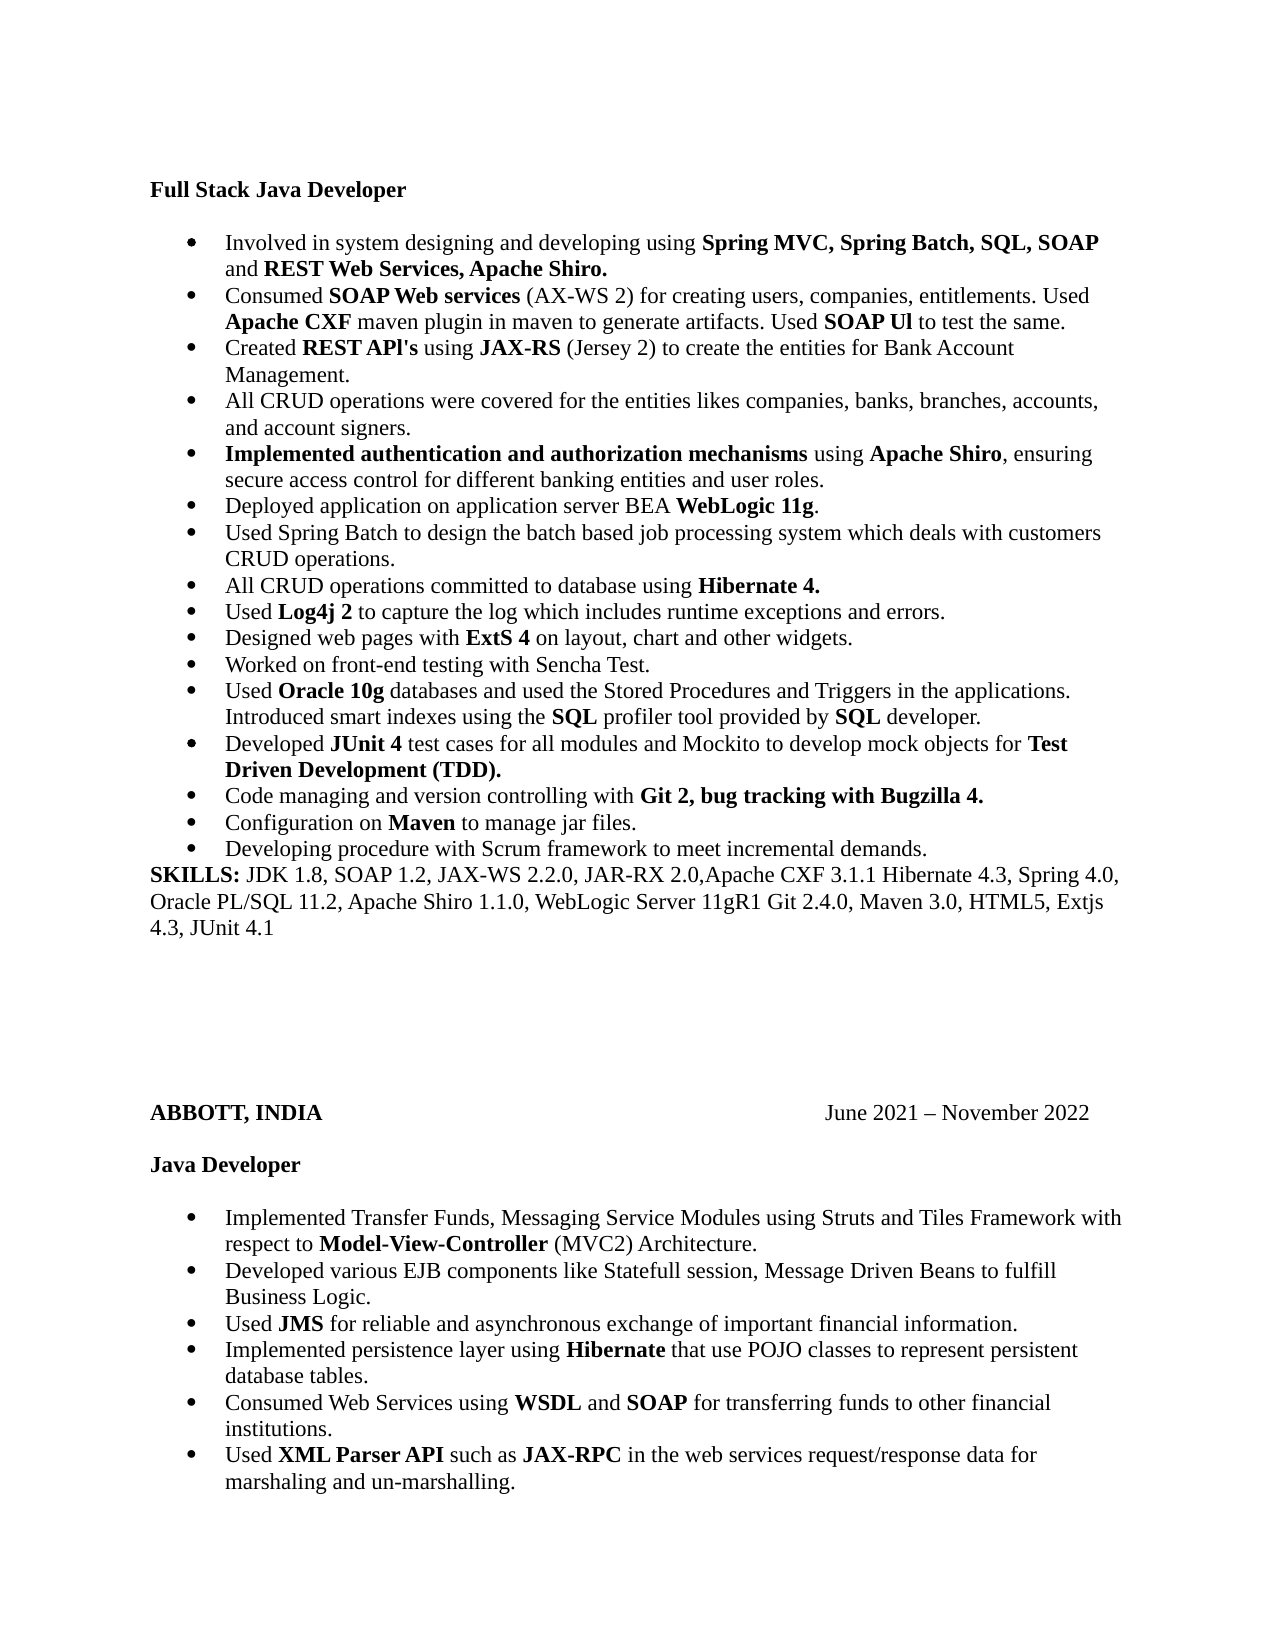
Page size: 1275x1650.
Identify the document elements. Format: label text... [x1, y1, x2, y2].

list Created REST APl's using JAX-RS (Jersey 2) to create the entities for Bank Account Management. [187, 334, 1125, 387]
list Used JMS for reliable and asynchronous exchange of important financial information. [187, 1309, 1125, 1336]
list Designed web pages with ExtS 4 on layout, chart and other widgets. [187, 624, 1125, 651]
list Developed JUnit 4 test cases for all modules and Mockito to develop mock objects for Test Driven Development (TDD). [187, 730, 1125, 782]
list ⁠Code managing and version controlling with Git 2, bug tracking with Bugzilla 4. [187, 782, 1125, 809]
list Used XML Parser API such as JAX-RPC in the web services request/response data for marshaling and un-marshalling. [187, 1441, 1125, 1494]
text SKILLS: JDK 1.8, SOAP 1.2, JAX-WS 2.2.0, JAR-RX 2.0,Apache CXF 3.1.1 Hibernate 4.3, Spring 4.0, Oracle PL/SQL 11.2, Apache Shiro 1.1.0, WebLogic Server 11gR1 Git 2.4.0, Maven 3.0, HTML5, Extjs 4.3, JUnit 4.1 [150, 862, 1125, 941]
list ⁠Consumed Web Services using WSDL and SOAP for transferring funds to other financial institutions. [187, 1389, 1125, 1441]
list ⁠Deployed application on application server BEA WebLogic 11g. [187, 493, 1125, 519]
list ⁠Configuration on Maven to manage jar files. [187, 809, 1125, 835]
list Implemented Transfer Funds, Messaging Service Modules using Struts and Tiles Framework with respect to Model-View-Controller (MVC2) Architecture. [187, 1204, 1125, 1257]
text ABBOTT, INDIA June 2021 – November 2022 [150, 1099, 1125, 1125]
list Consumed SOAP Web services (AX-WS 2) for creating users, companies, entitlements. Used Apache CXF maven plugin in maven to generate artifacts. Used SOAP Ul to test the same. [187, 282, 1125, 334]
list Developing procedure with Scrum framework to meet incremental demands. [187, 835, 1125, 862]
list Implemented persistence layer using Hibernate that use POJO classes to represent persistent database tables. [187, 1336, 1125, 1389]
list Used Spring Batch to design the batch based job processing system which deals with customers CRUD operations. [187, 519, 1125, 572]
text Full Stack Java Developer [150, 176, 1125, 203]
list All CRUD operations were covered for the entities likes companies, banks, branches, accounts, and account signers. [187, 387, 1125, 440]
list Developed various EJB components like Statefull session, Message Driven Beans to fulfill Business Logic. [187, 1257, 1125, 1309]
list Worked on front-end testing with Sencha Test. [187, 651, 1125, 677]
list Implemented authentication and authorization mechanisms using Apache Shiro, ensuring secure access control for different banking entities and user roles. [187, 440, 1125, 493]
list All CRUD operations committed to database using Hibernate 4. [187, 572, 1125, 598]
list Used Oracle 10g databases and used the Stored Procedures and Triggers in the applications. Introduced smart indexes using the SQL profiler tool provided by SQL developer. [187, 677, 1125, 730]
list Involved in system designing and developing using Spring MVC, Spring Batch, SQL, SOAP and REST Web Services, Apache Shiro. [187, 229, 1125, 282]
text Java Developer [150, 1151, 1125, 1178]
list Used Log4j 2 to capture the log which includes runtime exceptions and errors. [187, 598, 1125, 624]
